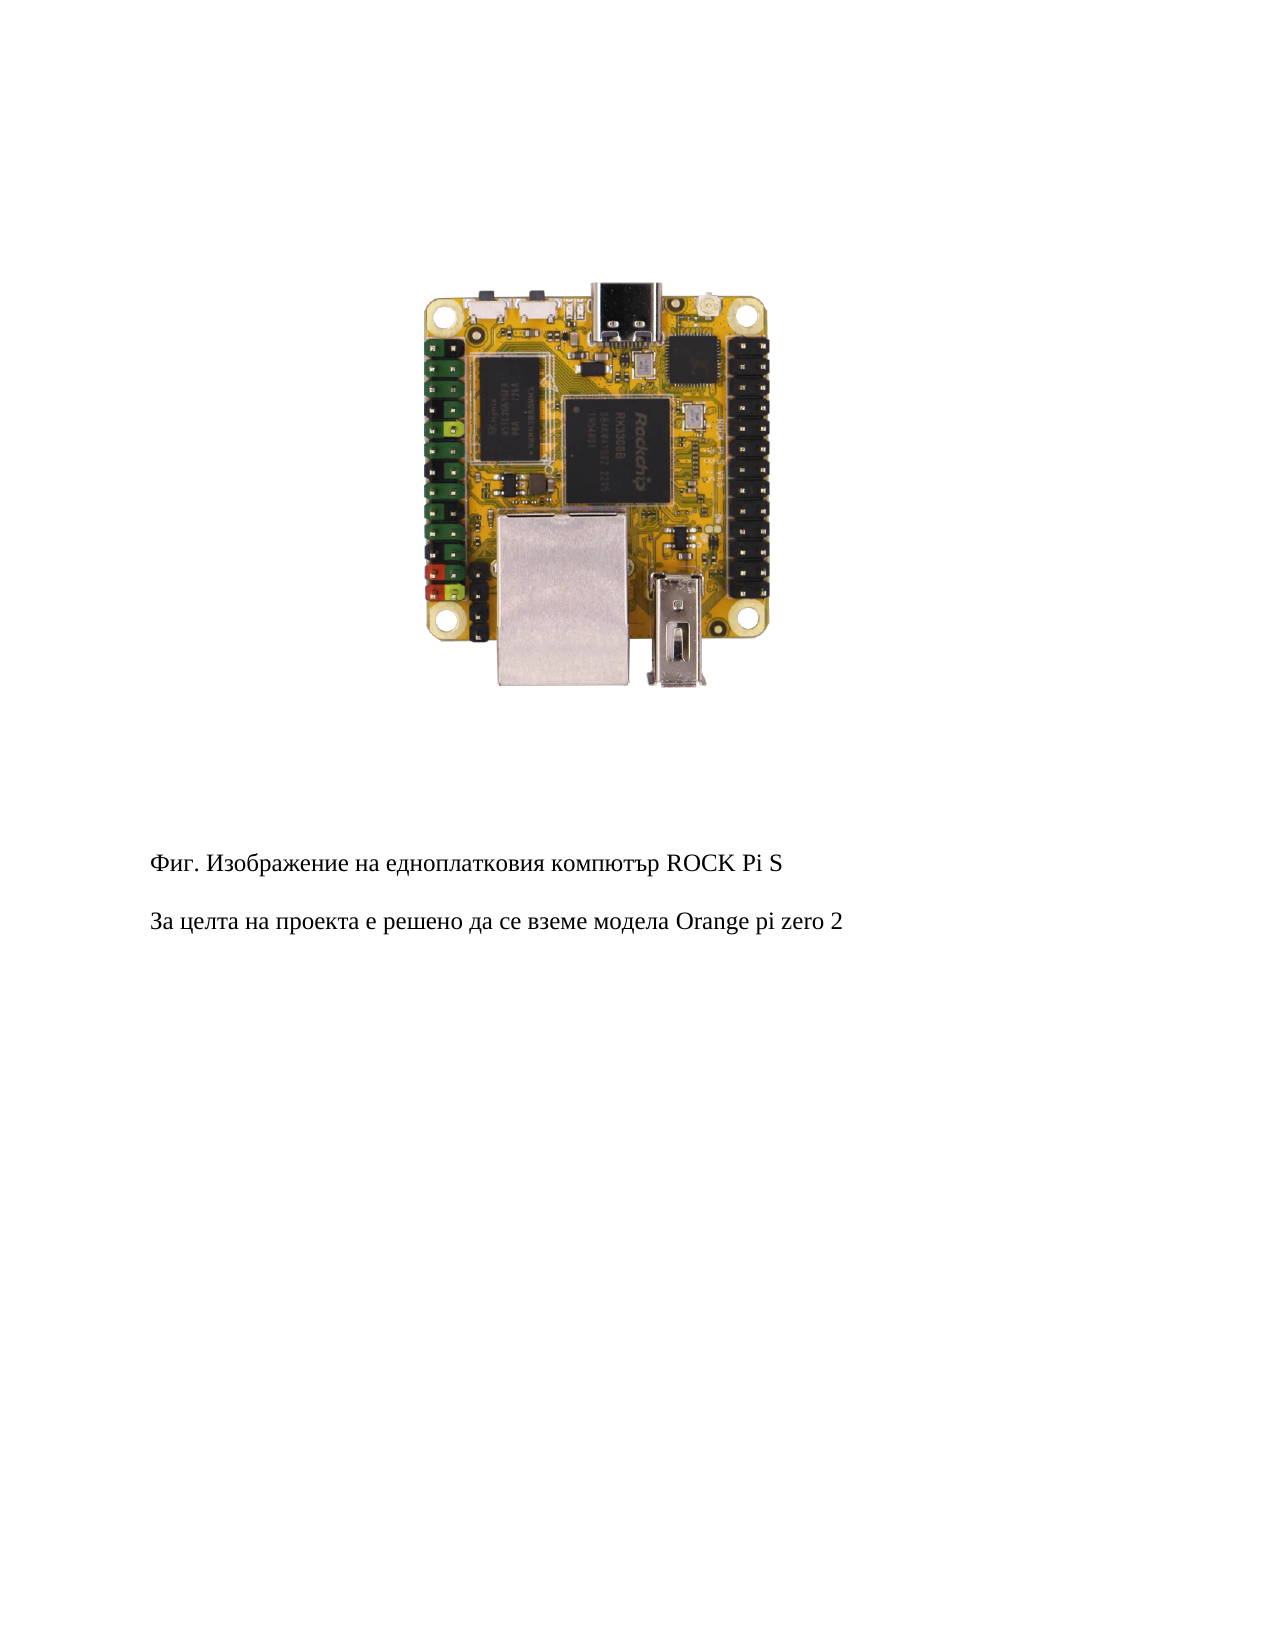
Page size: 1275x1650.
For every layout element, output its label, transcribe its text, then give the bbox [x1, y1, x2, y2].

text Фиг. Изображение на едноплатковия компютър ROCK Pi S [150, 848, 1125, 877]
picture [150, 150, 1043, 820]
text За целта на проекта е решено да се вземе модела Orange pi zero 2 [150, 906, 1125, 935]
